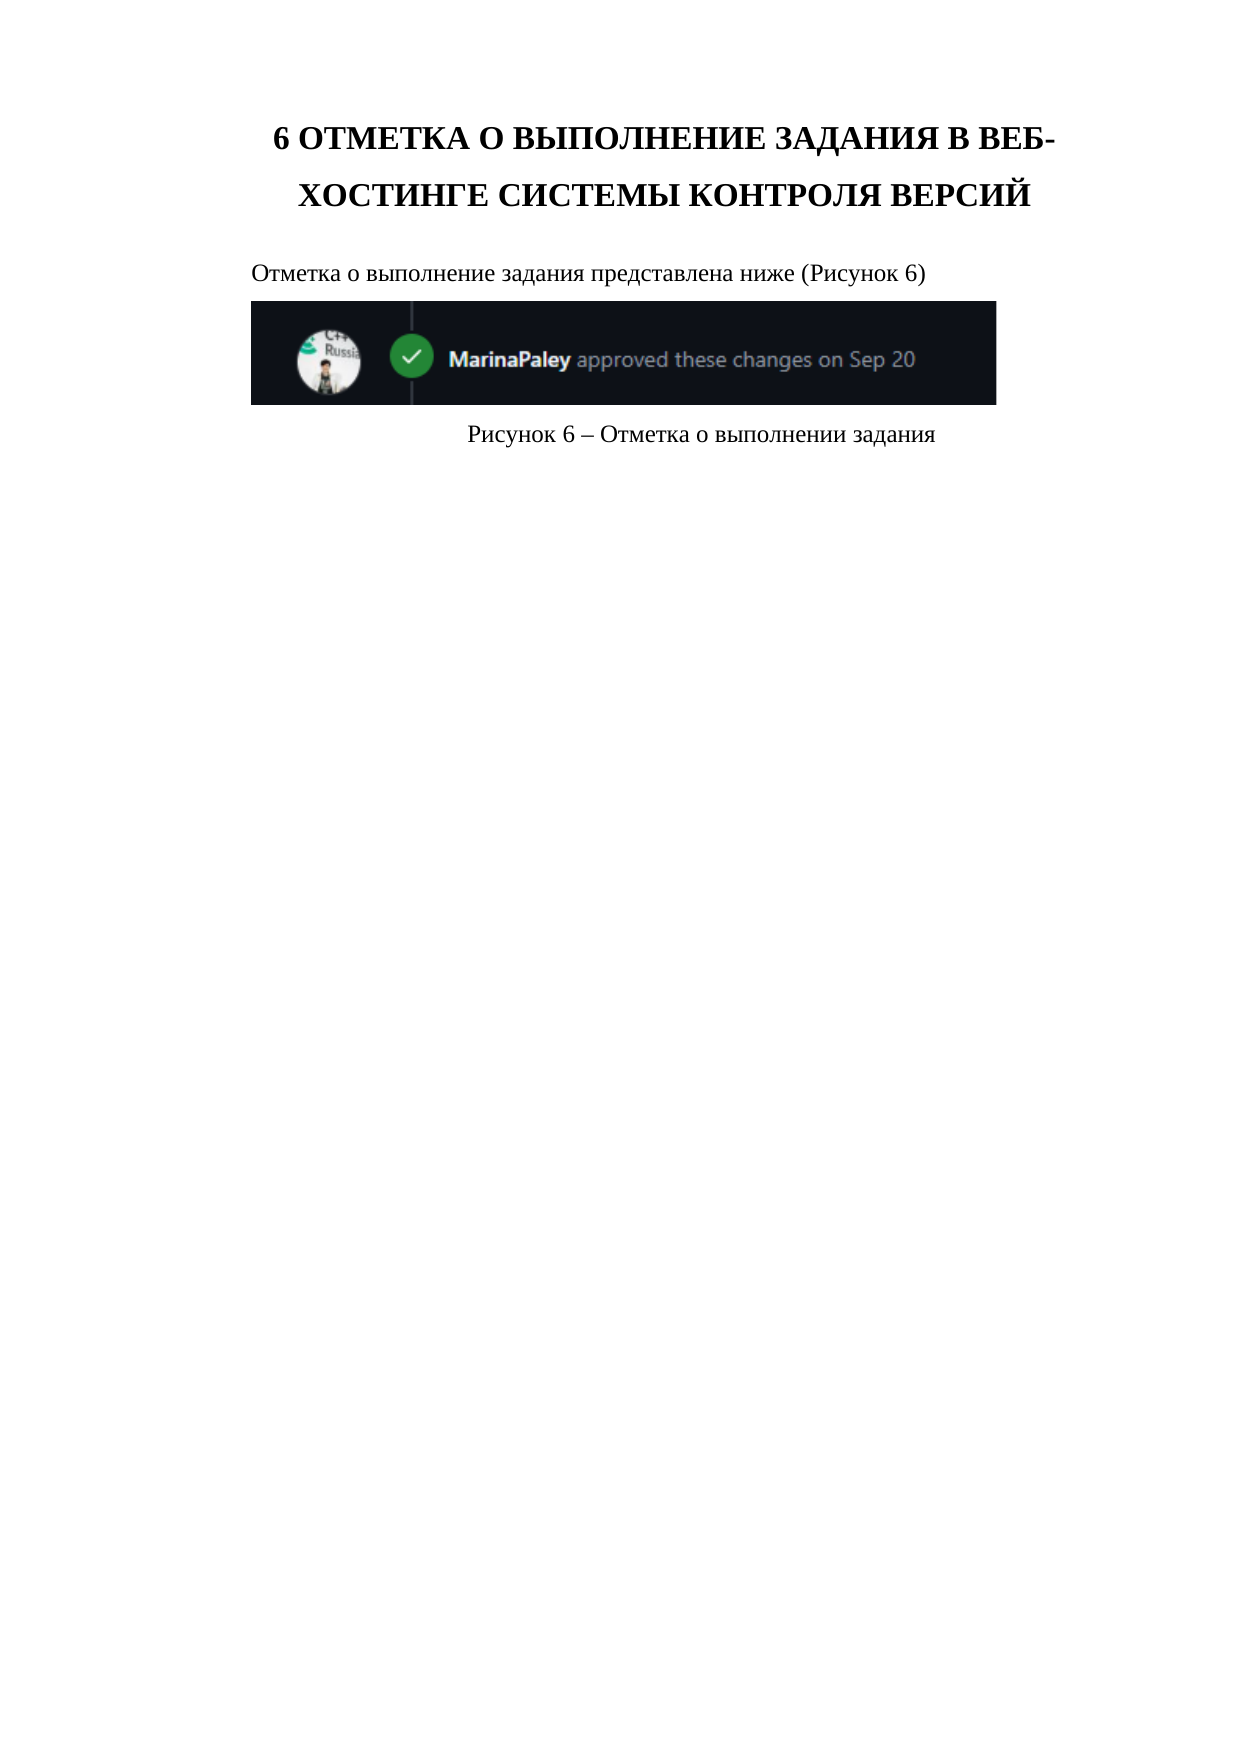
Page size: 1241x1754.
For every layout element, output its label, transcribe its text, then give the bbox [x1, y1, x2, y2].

picture [251, 301, 997, 405]
subtitle 6 отметка о выполнение задания в веб-хостинге системы контроля версий [177, 118, 1152, 214]
text Отметка о выполнение задания представлена ниже (Рисунок 6) [177, 258, 1152, 287]
